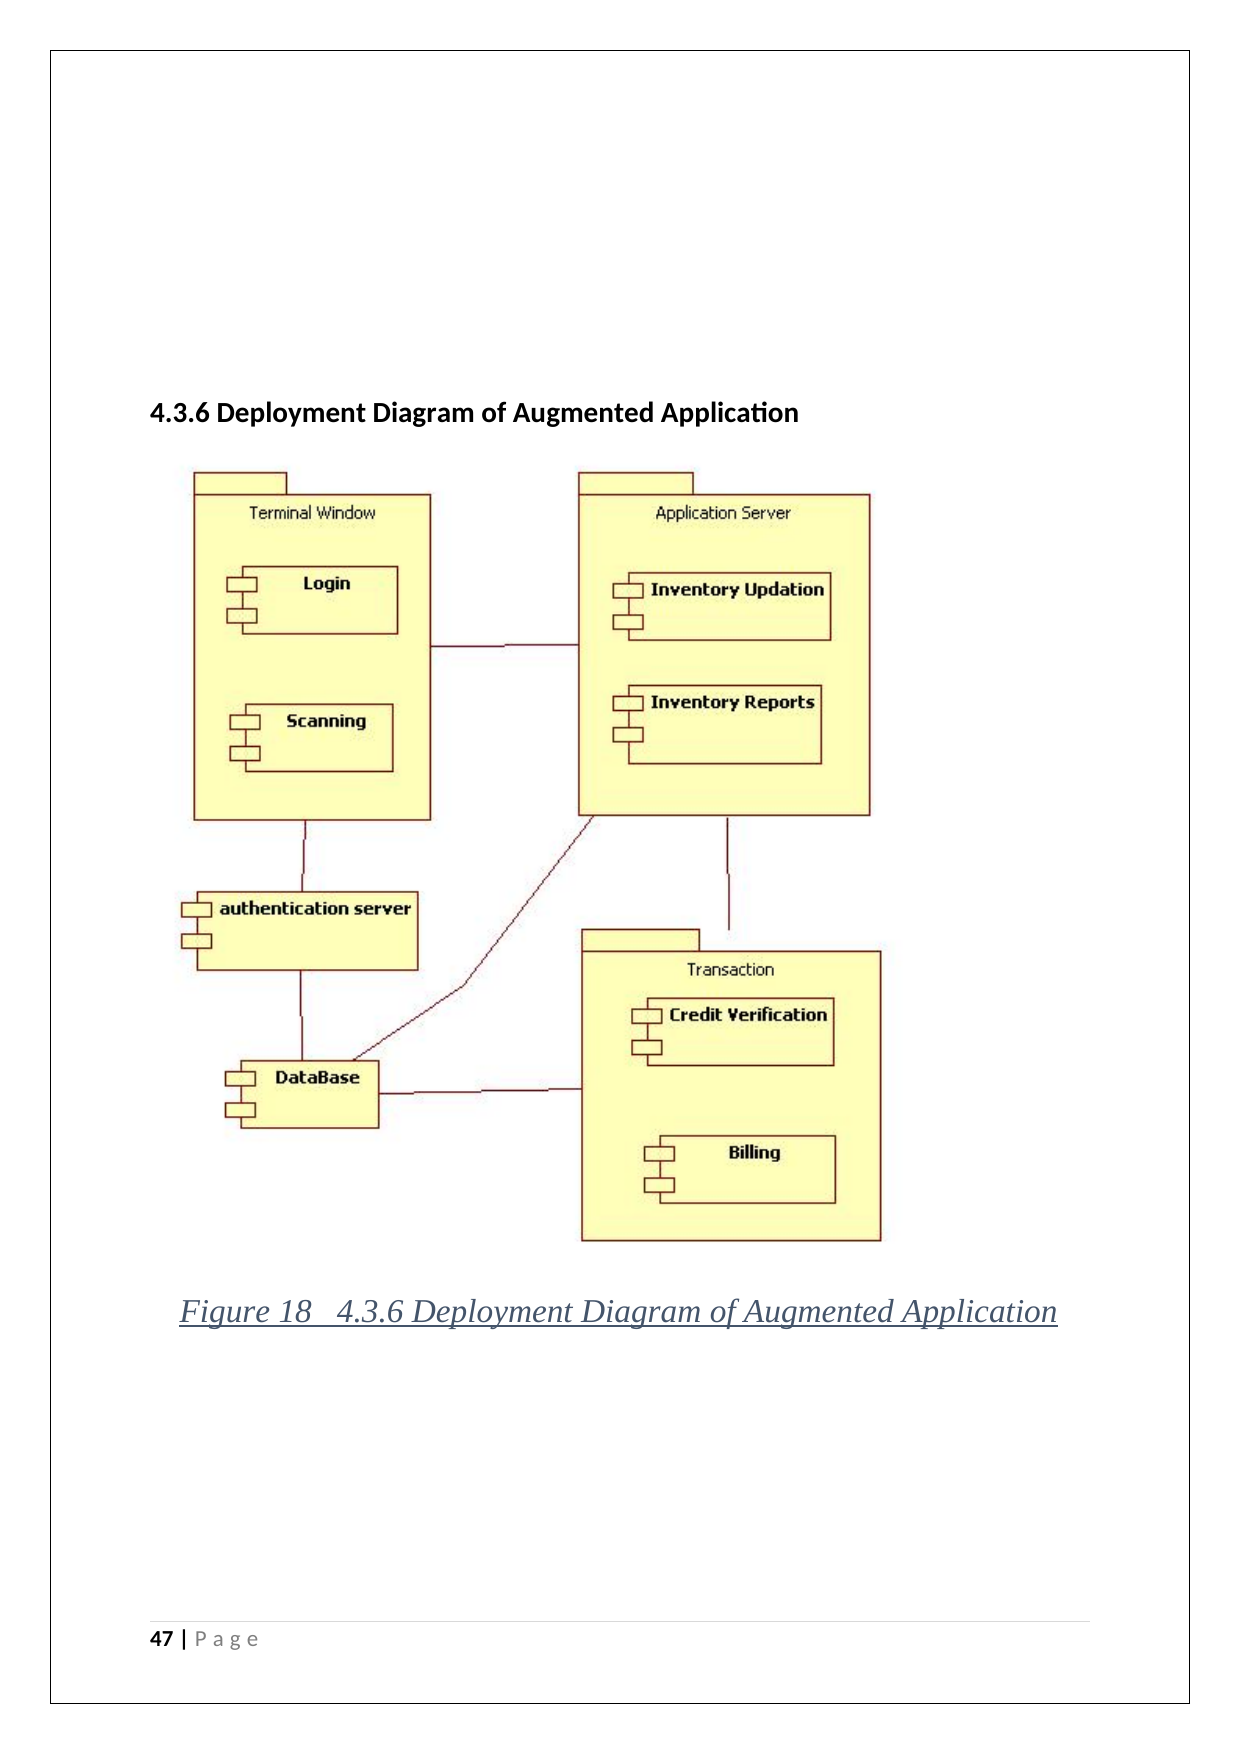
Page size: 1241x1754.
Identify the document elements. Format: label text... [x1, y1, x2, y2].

picture [150, 441, 913, 1273]
text Figure 18 4.3.6 Deployment Diagram of Augmented Application [150, 1291, 1090, 1330]
subtitle 4.3.6 Deployment Diagram of Augmented Application [150, 394, 1090, 430]
